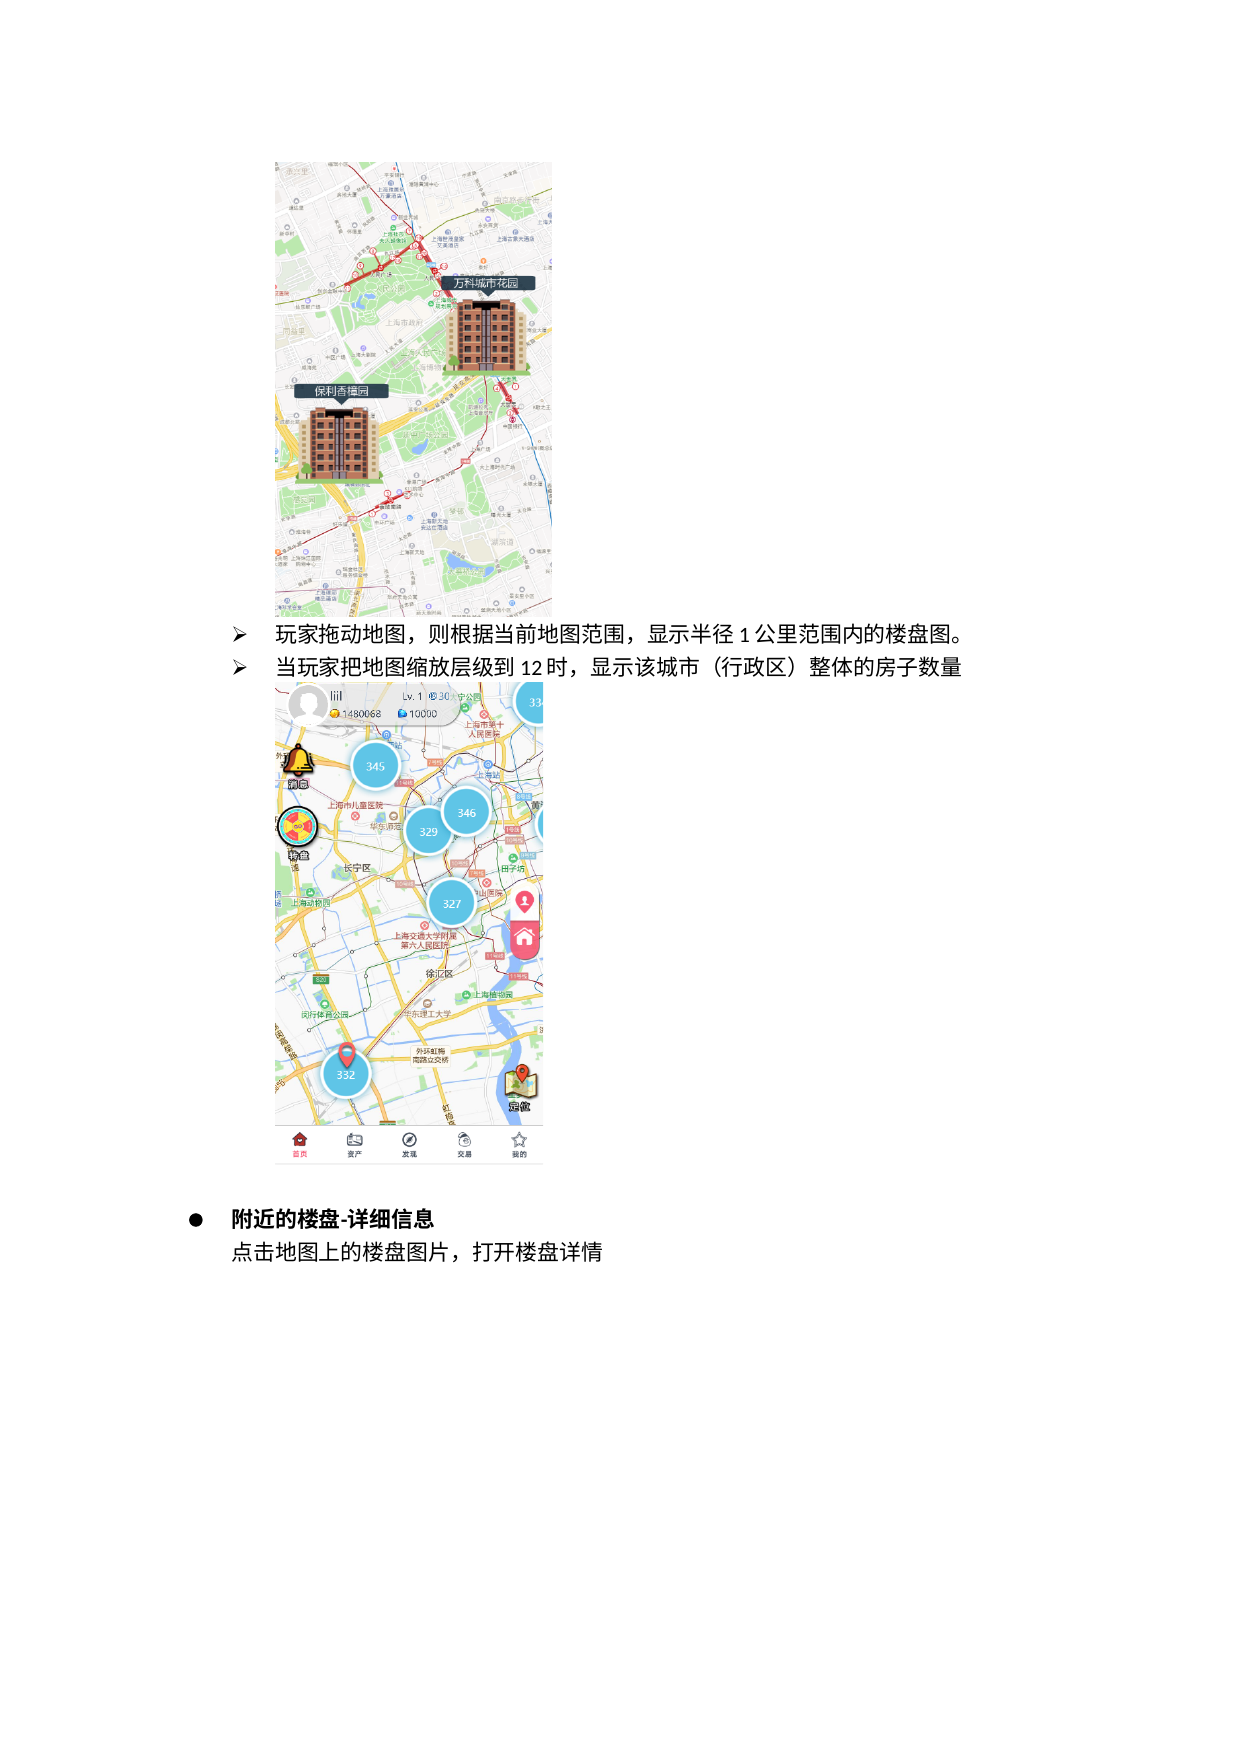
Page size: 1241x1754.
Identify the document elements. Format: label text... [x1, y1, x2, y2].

list 点击地图上的楼盘图片，打开楼盘详情 [231, 1234, 1053, 1267]
picture [275, 682, 544, 1165]
picture [275, 162, 552, 617]
list 玩家拖动地图，则根据当前地图范围，显示半径1公里范围内的楼盘图。 [231, 617, 1053, 649]
list 当玩家把地图缩放层级到12时，显示该城市（行政区）整体的房子数量 [231, 649, 1053, 682]
list 附近的楼盘-详细信息 [187, 1202, 1053, 1234]
